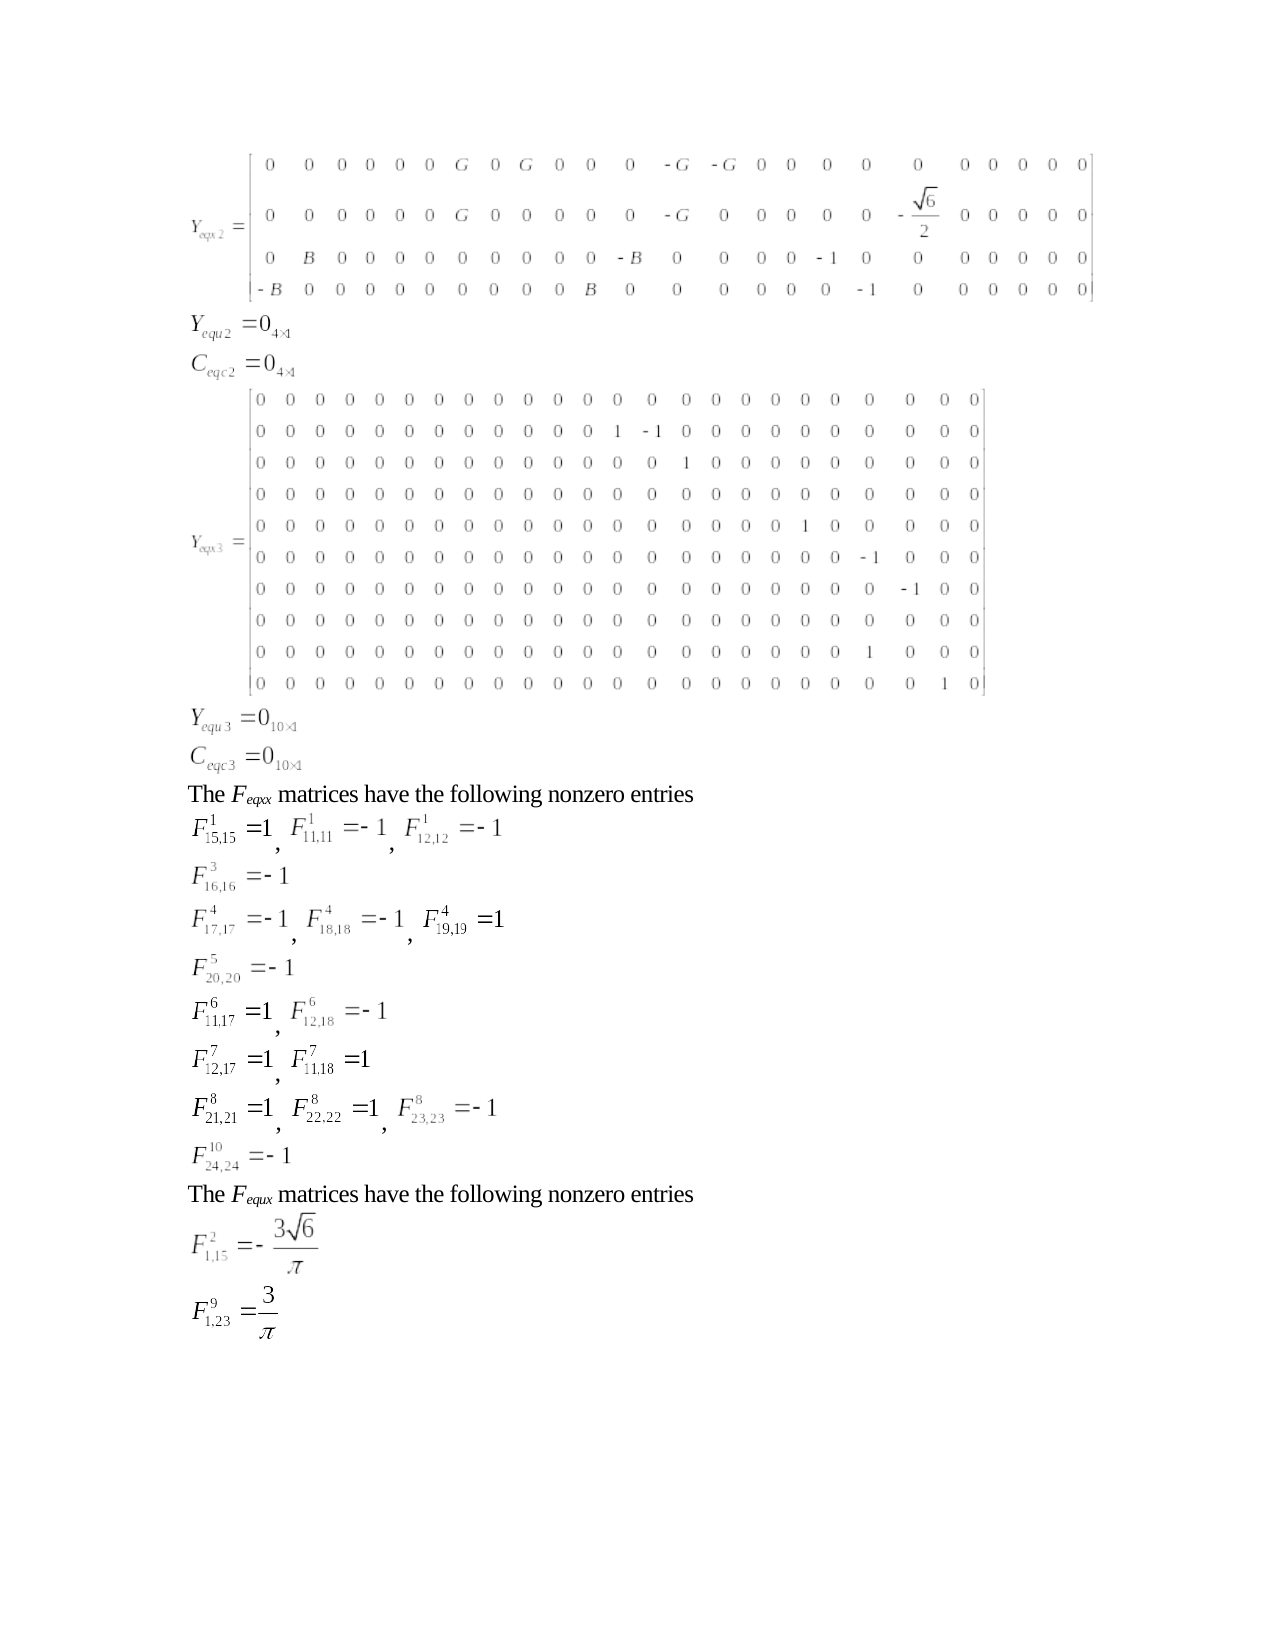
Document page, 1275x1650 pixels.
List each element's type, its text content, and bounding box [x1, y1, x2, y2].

text The Feqxx matrices have the following nonzero entries [187, 779, 1087, 807]
text , [187, 990, 1087, 1039]
text , , [187, 807, 1087, 856]
text , , [187, 899, 1087, 947]
text The Fequx matrices have the following nonzero entries [187, 1179, 1087, 1207]
text , [187, 1039, 1087, 1087]
text , , [187, 1087, 1087, 1136]
